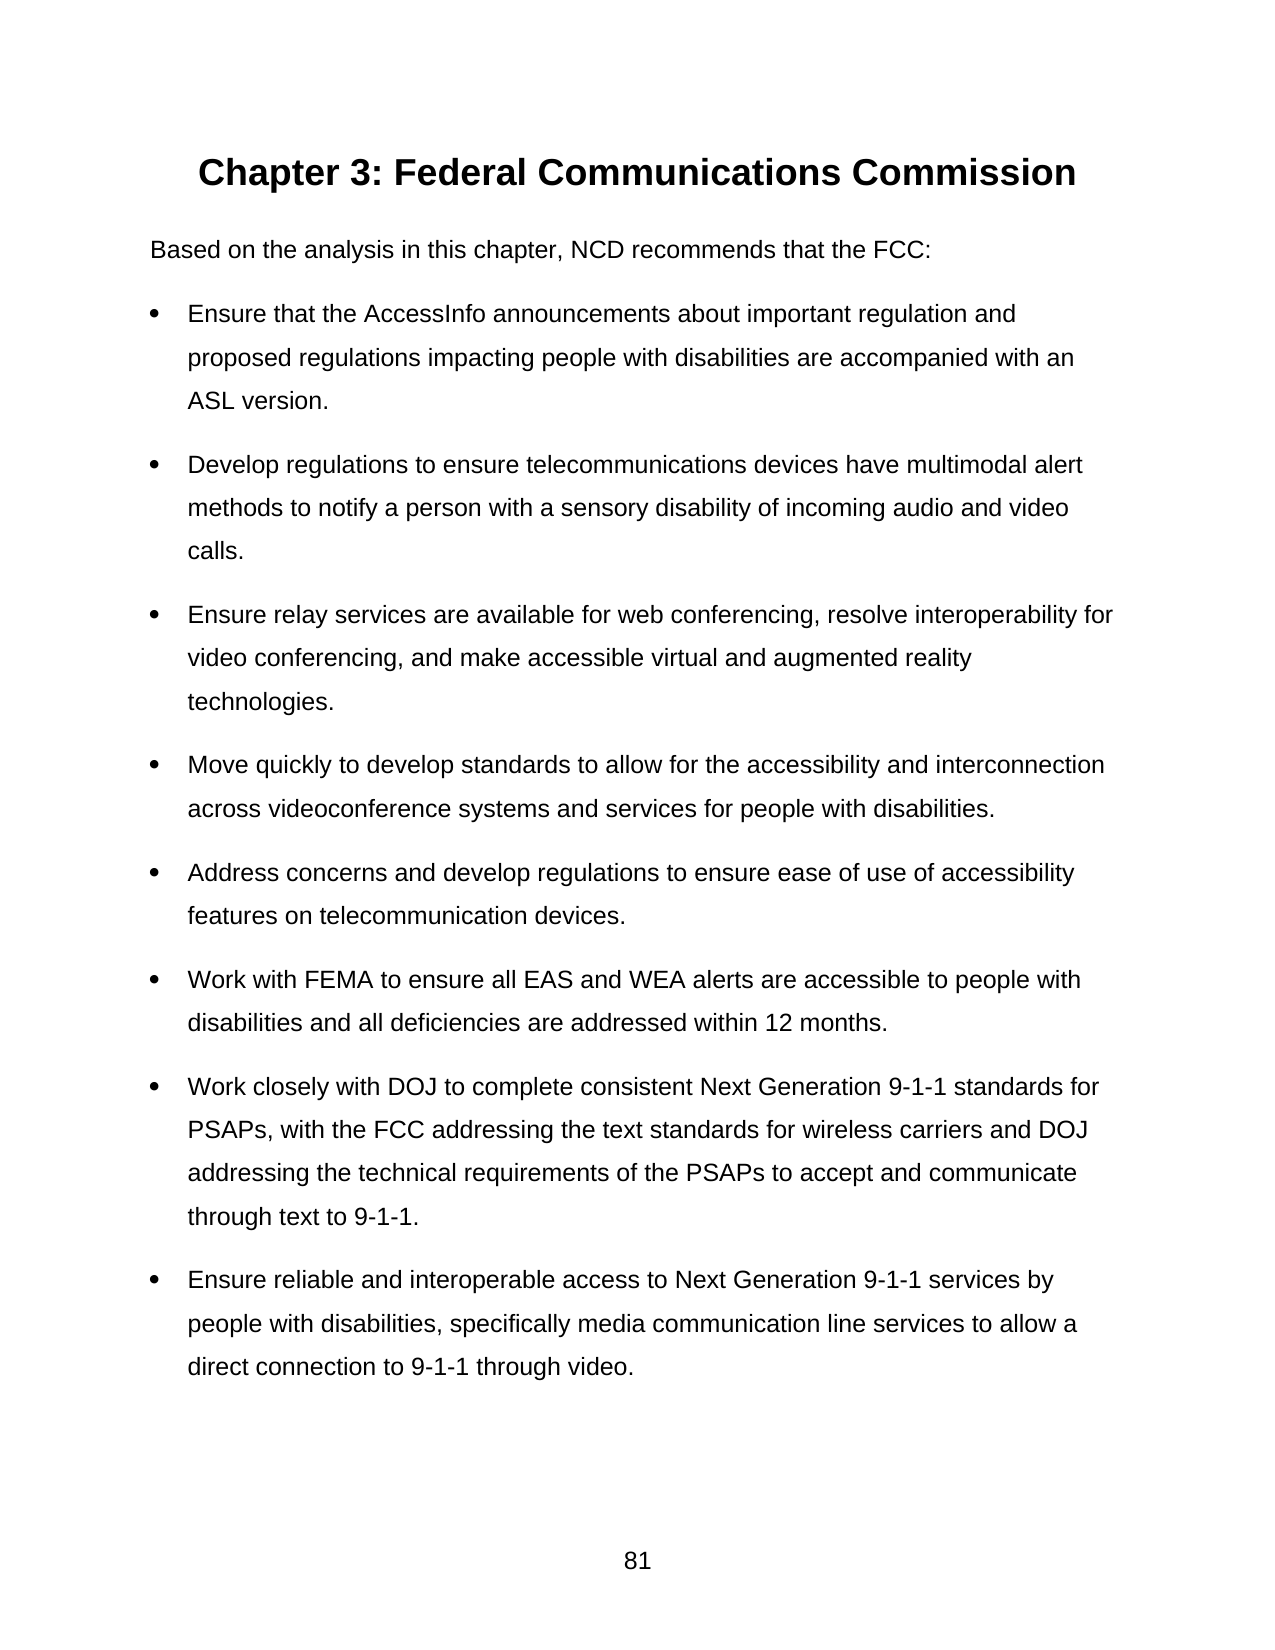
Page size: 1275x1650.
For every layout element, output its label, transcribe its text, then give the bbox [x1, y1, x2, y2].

text Develop regulations to ensure telecommunications devices have multimodal alert methods to notify a person with a sensory disability of incoming audio and video calls. [150, 450, 1125, 565]
text Ensure that the AccessInfo announcements about important regulation and proposed regulations impacting people with disabilities are accompanied with an ASL version. [150, 299, 1125, 414]
text Based on the analysis in this chapter, NCD recommends that the FCC: [150, 236, 1125, 264]
text Ensure reliable and interoperable access to Next Generation 9-1-1 services by people with disabilities, specifically media communication line services to allow a direct connection to 9-1-1 through video. [150, 1265, 1125, 1381]
text Address concerns and develop regulations to ensure ease of use of accessibility features on telecommunication devices. [150, 858, 1125, 929]
text Move quickly to develop standards to allow for the accessibility and interconnection across videoconference systems and services for people with disabilities. [150, 750, 1125, 822]
text Work closely with DOJ to complete consistent Next Generation 9-1-1 standards for PSAPs, with the FCC addressing the text standards for wireless carriers and DOJ addressing the technical requirements of the PSAPs to accept and communicate through text to 9-1-1. [150, 1072, 1125, 1230]
text Work with FEMA to ensure all EAS and WEA alerts are accessible to people with disabilities and all deficiencies are addressed within 12 months. [150, 965, 1125, 1037]
text Ensure relay services are available for web conferencing, resolve interoperability for video conferencing, and make accessible virtual and augmented reality technologies. [150, 600, 1125, 715]
subtitle Chapter 3: Federal Communications Commission [150, 150, 1125, 193]
